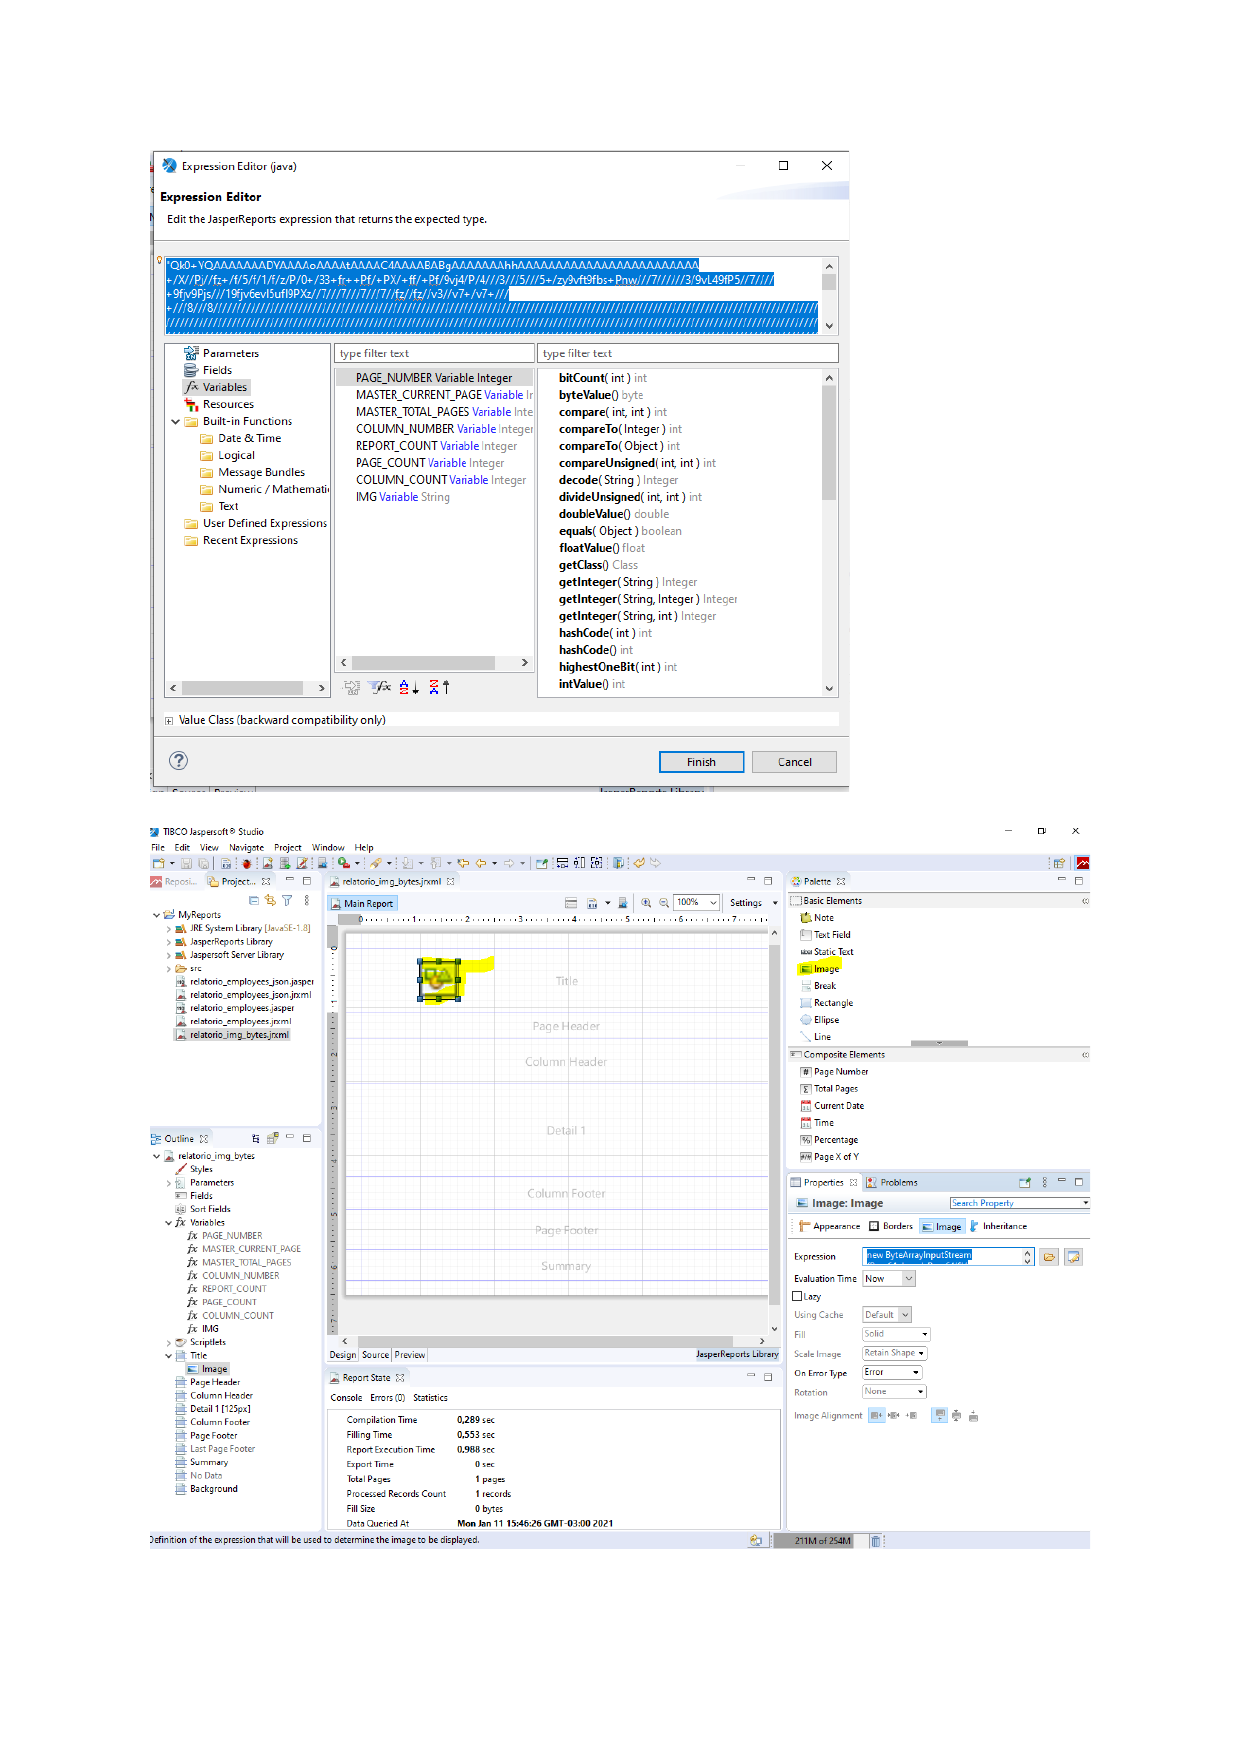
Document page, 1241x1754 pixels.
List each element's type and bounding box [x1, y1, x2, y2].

picture [150, 150, 850, 792]
picture [150, 828, 1091, 1549]
